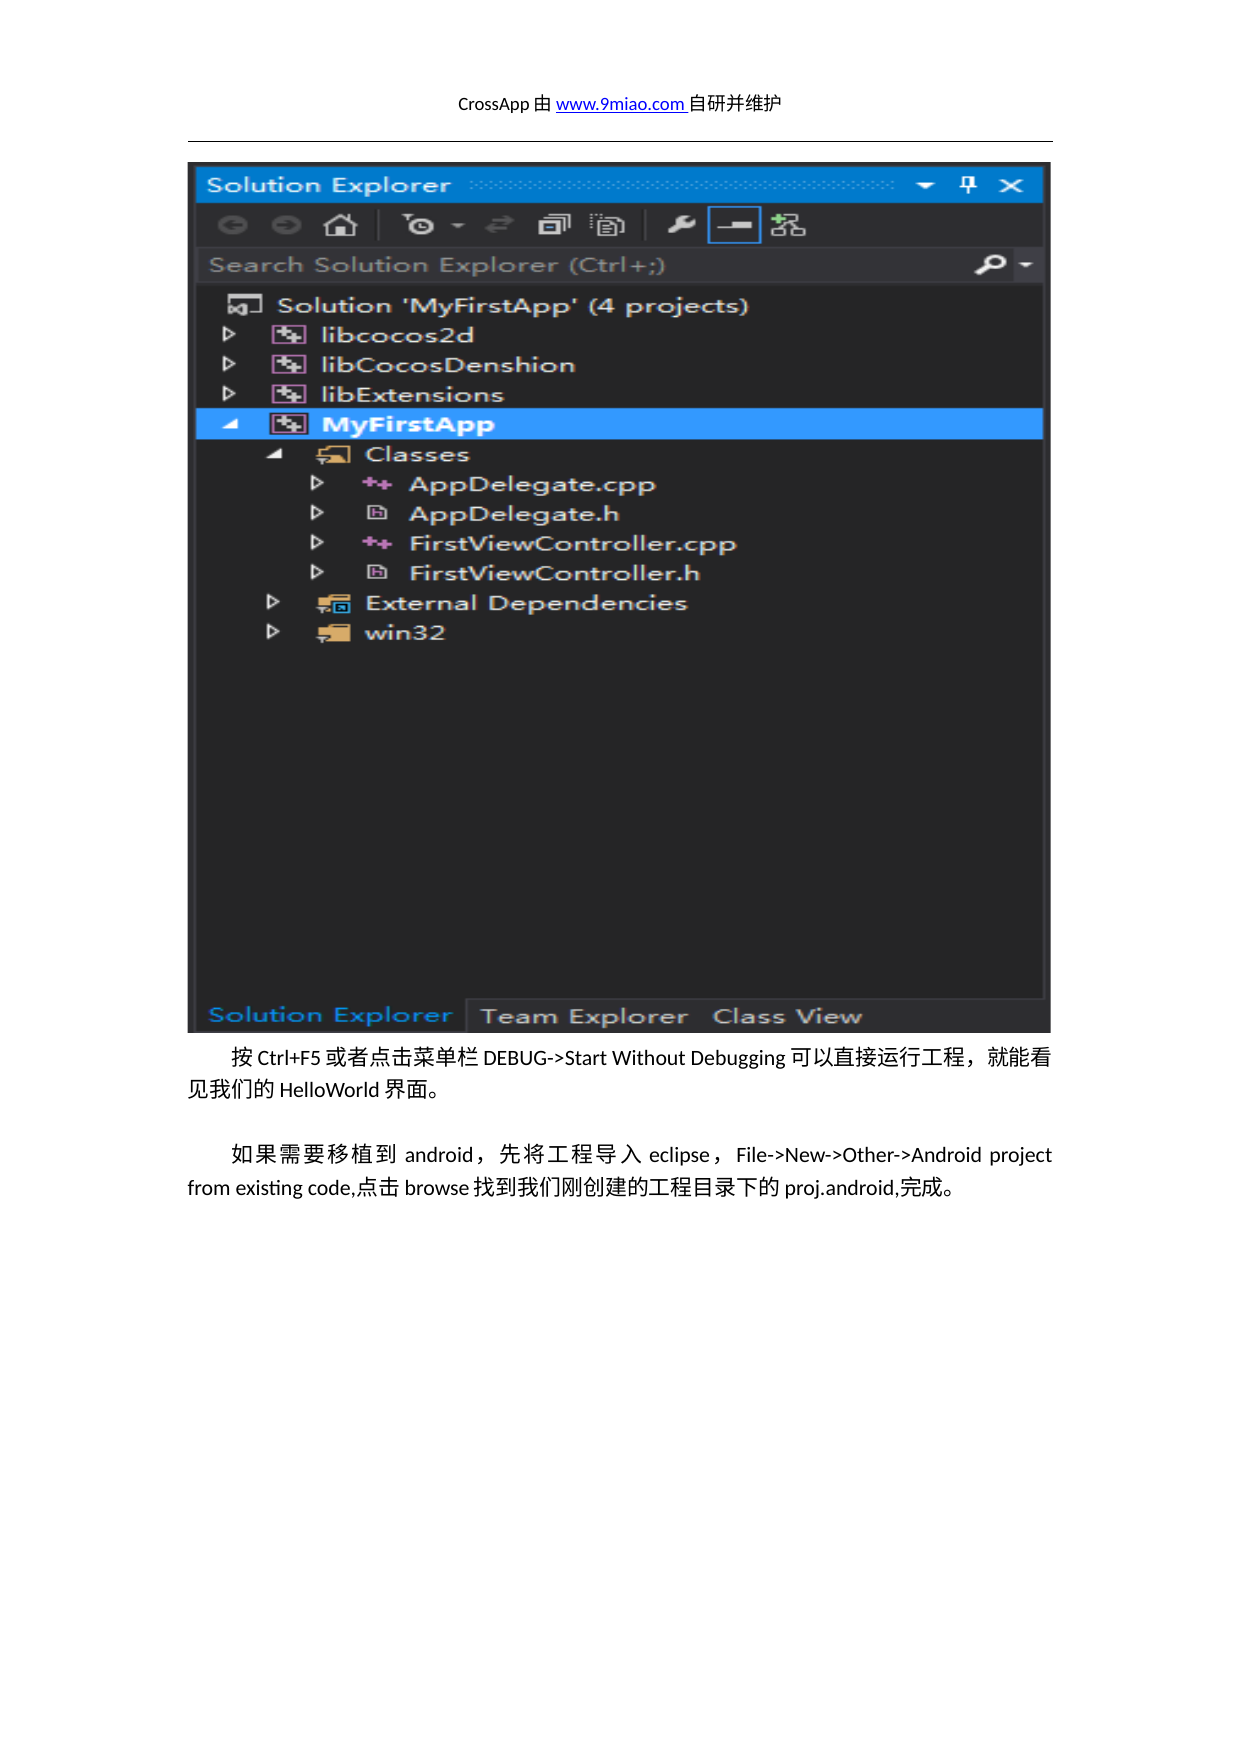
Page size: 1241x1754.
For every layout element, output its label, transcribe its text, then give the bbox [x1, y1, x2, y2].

text 按Ctrl+F5或者点击菜单栏DEBUG->Start Without Debugging可以直接运行工程，就能看见我们的HelloWorld界面。 [187, 1039, 1053, 1104]
picture [187, 162, 1051, 1033]
text 如果需要移植到android，先将工程导入eclipse，File->New->Other->Android project from existing code,点击browse找到我们刚创建的工程目录下的proj.android,完成。 [187, 1137, 1053, 1202]
